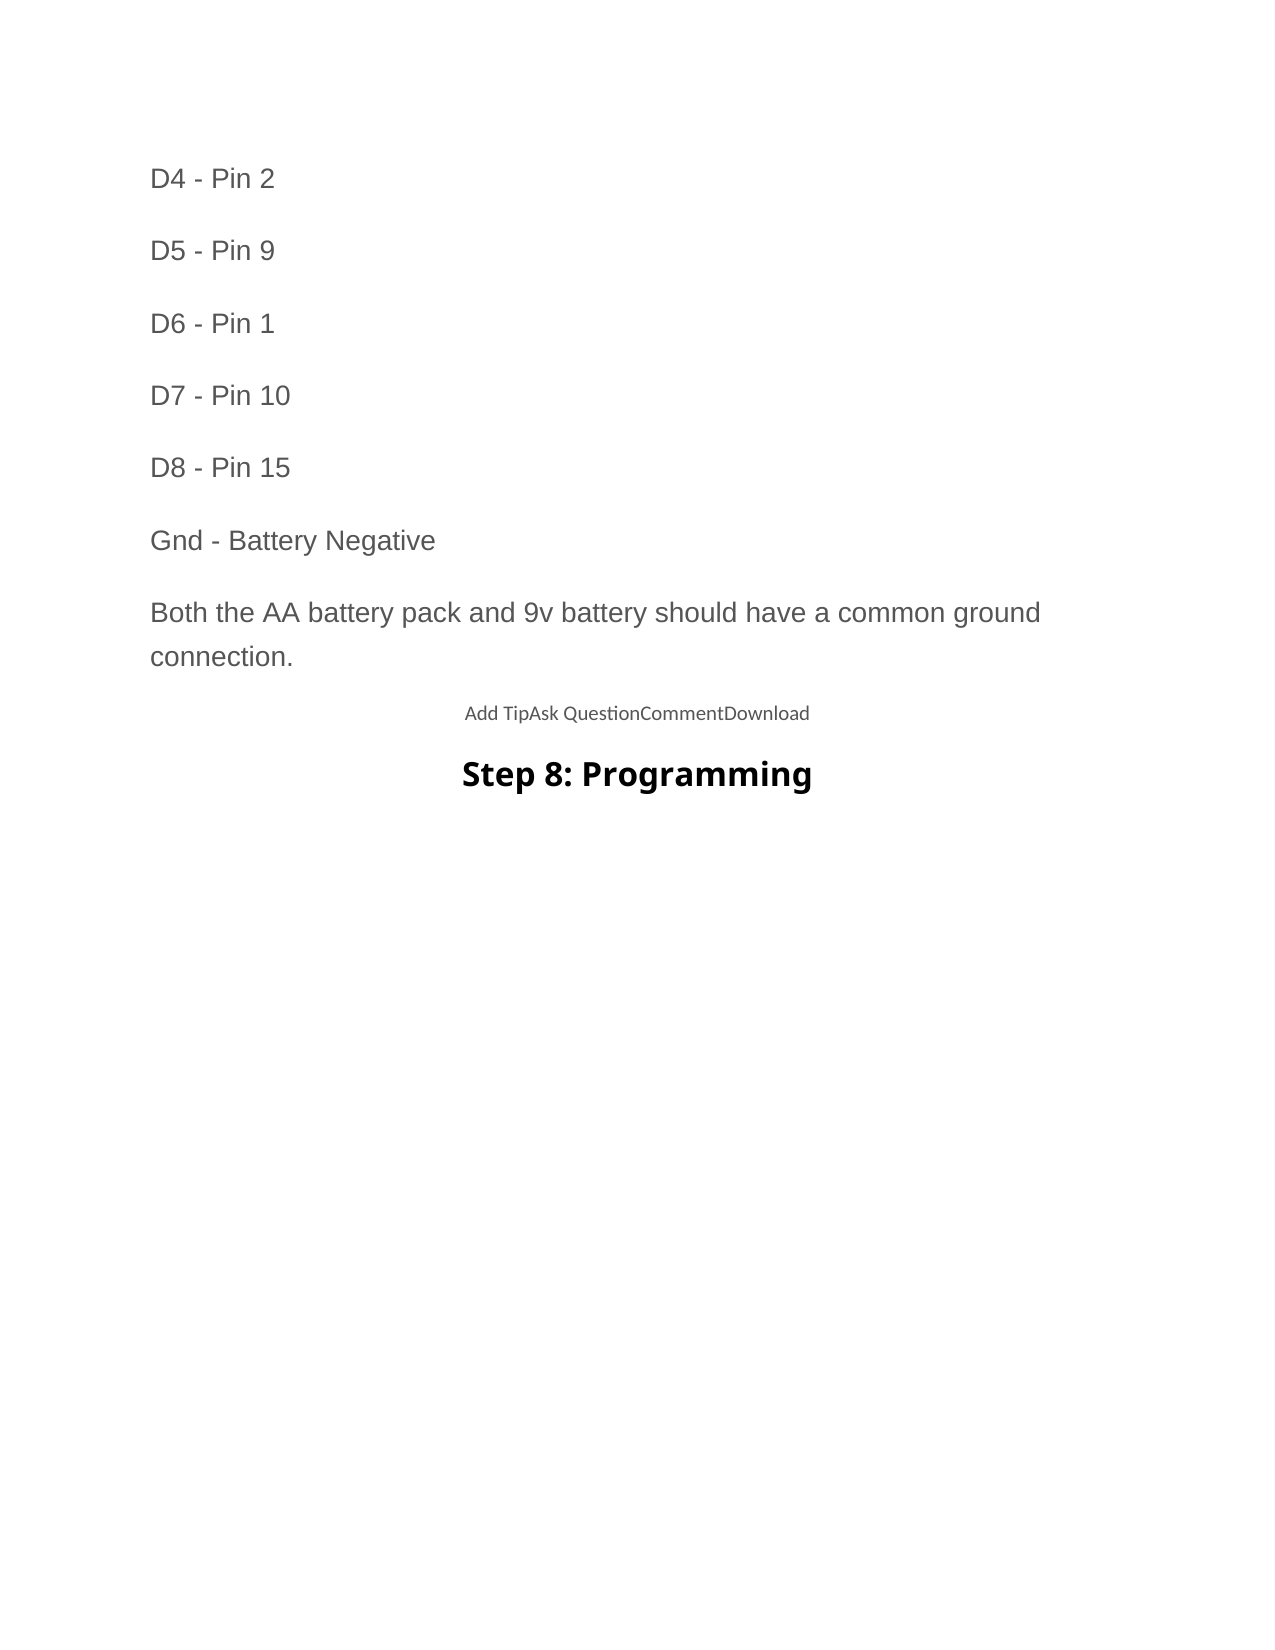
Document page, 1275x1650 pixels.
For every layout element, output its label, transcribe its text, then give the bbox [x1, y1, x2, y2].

text D7 - Pin 10 [150, 367, 1125, 411]
text D5 - Pin 9 [150, 222, 1125, 267]
text Gnd - Battery Negative [150, 511, 1125, 556]
text D6 - Pin 1 [150, 294, 1125, 339]
text D8 - Pin 15 [150, 439, 1125, 484]
subtitle Step 8: Programming [150, 751, 1125, 796]
text D4 - Pin 2 [150, 150, 1125, 194]
text Add TipAsk QuestionCommentDownload [150, 701, 1125, 726]
text Both the AA battery pack and 9v battery should have a common ground connection. [150, 584, 1125, 673]
